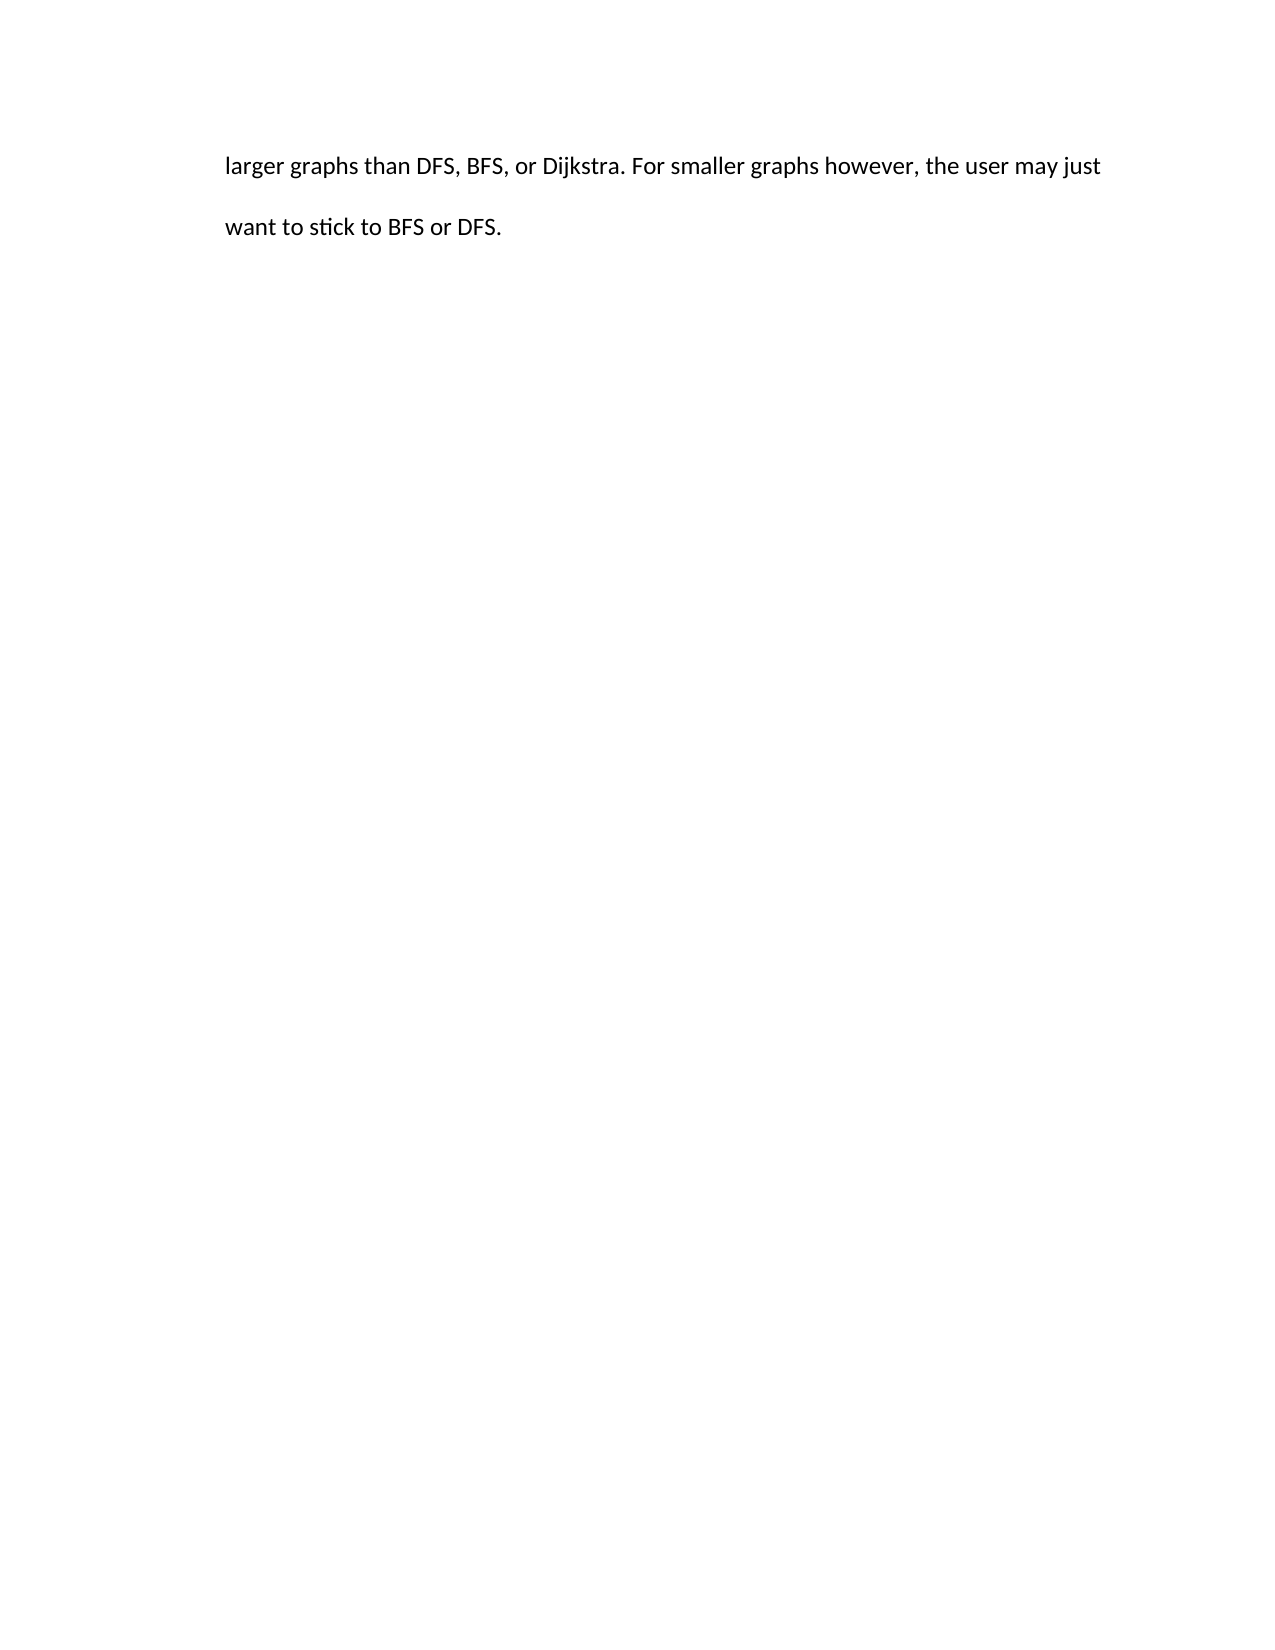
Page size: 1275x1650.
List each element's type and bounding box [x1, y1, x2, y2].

list [225, 150, 1125, 242]
